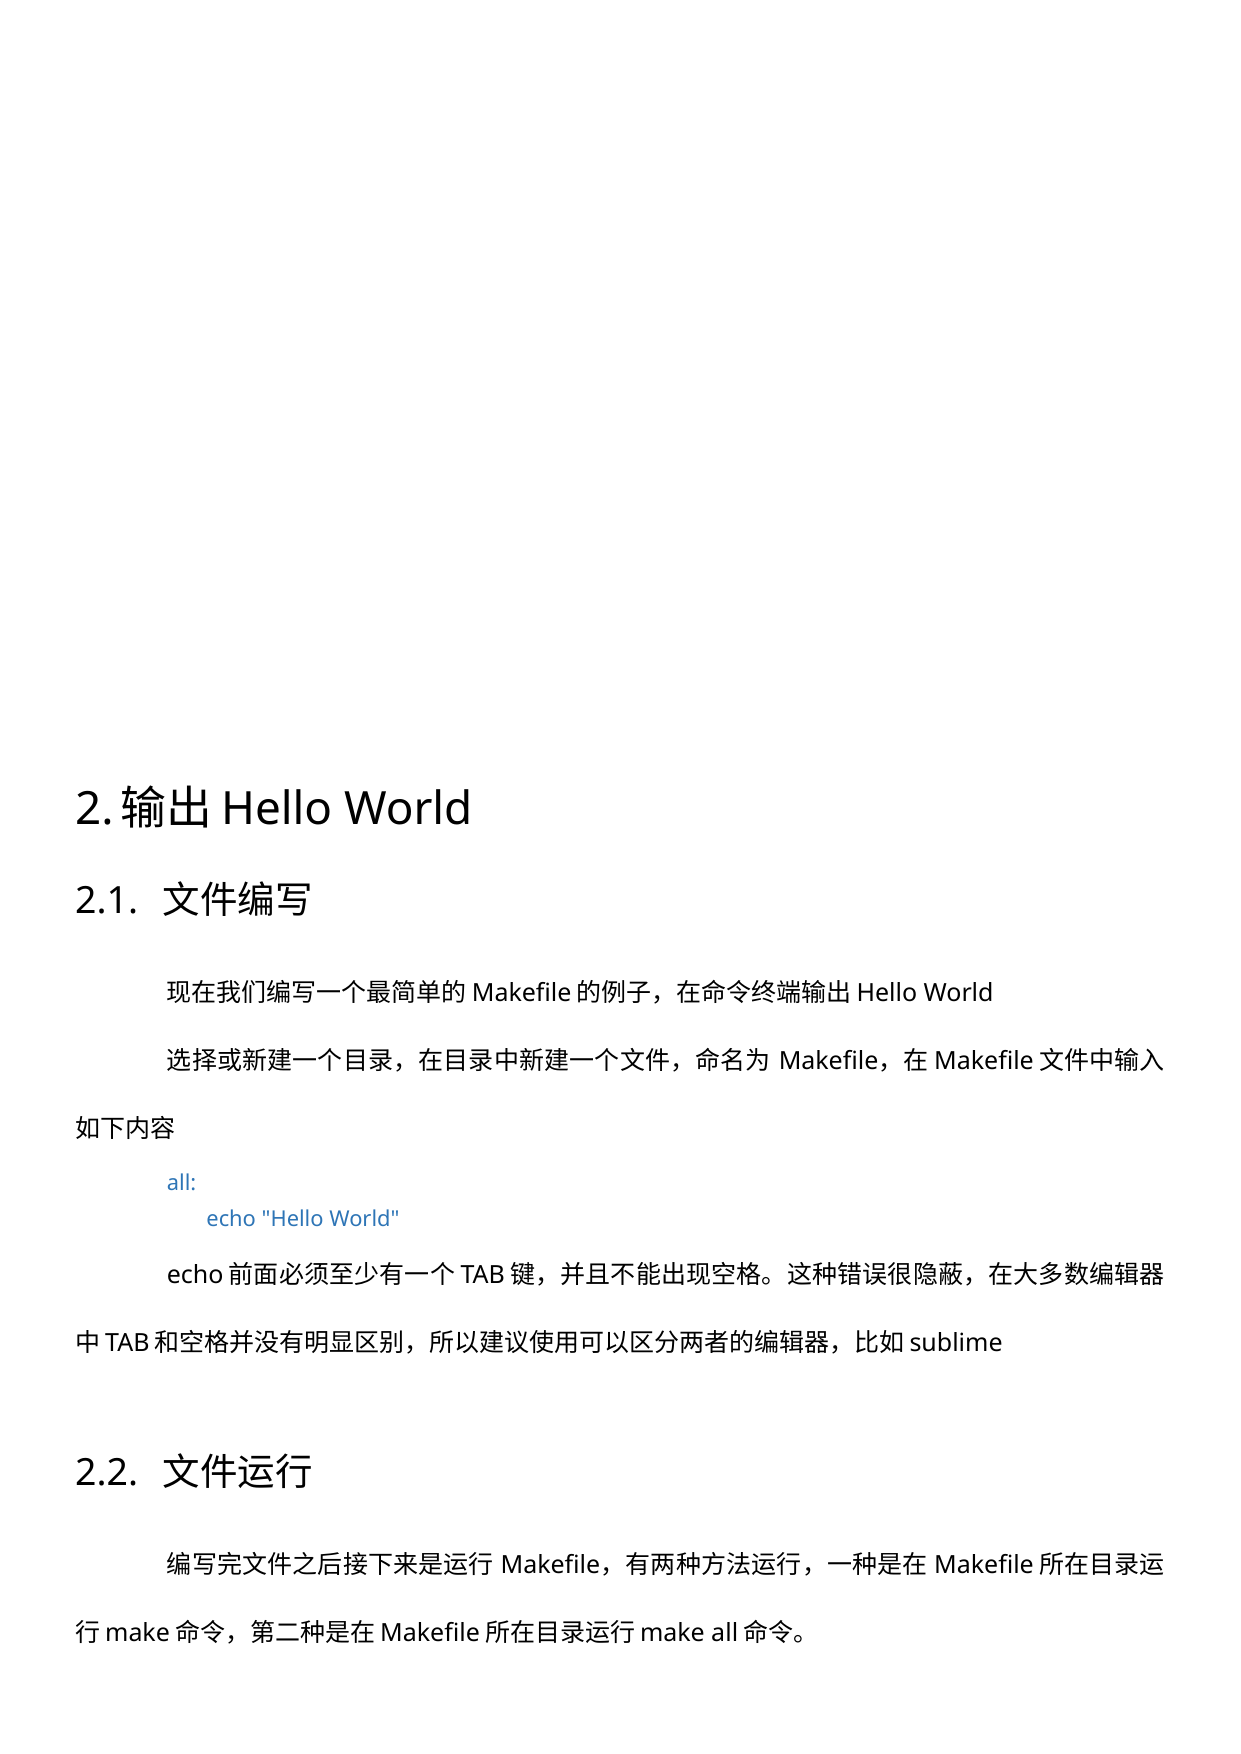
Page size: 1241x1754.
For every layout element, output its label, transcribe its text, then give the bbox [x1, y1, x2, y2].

subtitle 文件运行 [75, 1435, 1165, 1503]
text 现在我们编写一个最简单的Makefile的例子，在命令终端输出Hello World [75, 956, 1165, 1024]
subtitle 输出Hello World [75, 771, 1165, 838]
text echo前面必须至少有一个TAB键，并且不能出现空格。这种错误很隐蔽，在大多数编辑器中TAB和空格并没有明显区别，所以建议使用可以区分两者的编辑器，比如sublime [75, 1238, 1165, 1374]
text all: [75, 1166, 1165, 1196]
text 编写完文件之后接下来是运行Makefile，有两种方法运行，一种是在Makefile所在目录运行make命令，第二种是在Makefile所在目录运行make all命令。 [75, 1528, 1165, 1664]
text 选择或新建一个目录，在目录中新建一个文件，命名为Makefile，在Makefile文件中输入如下内容 [75, 1024, 1165, 1160]
subtitle 文件编写 [75, 863, 1165, 931]
text echo "Hello World" [75, 1202, 1165, 1232]
